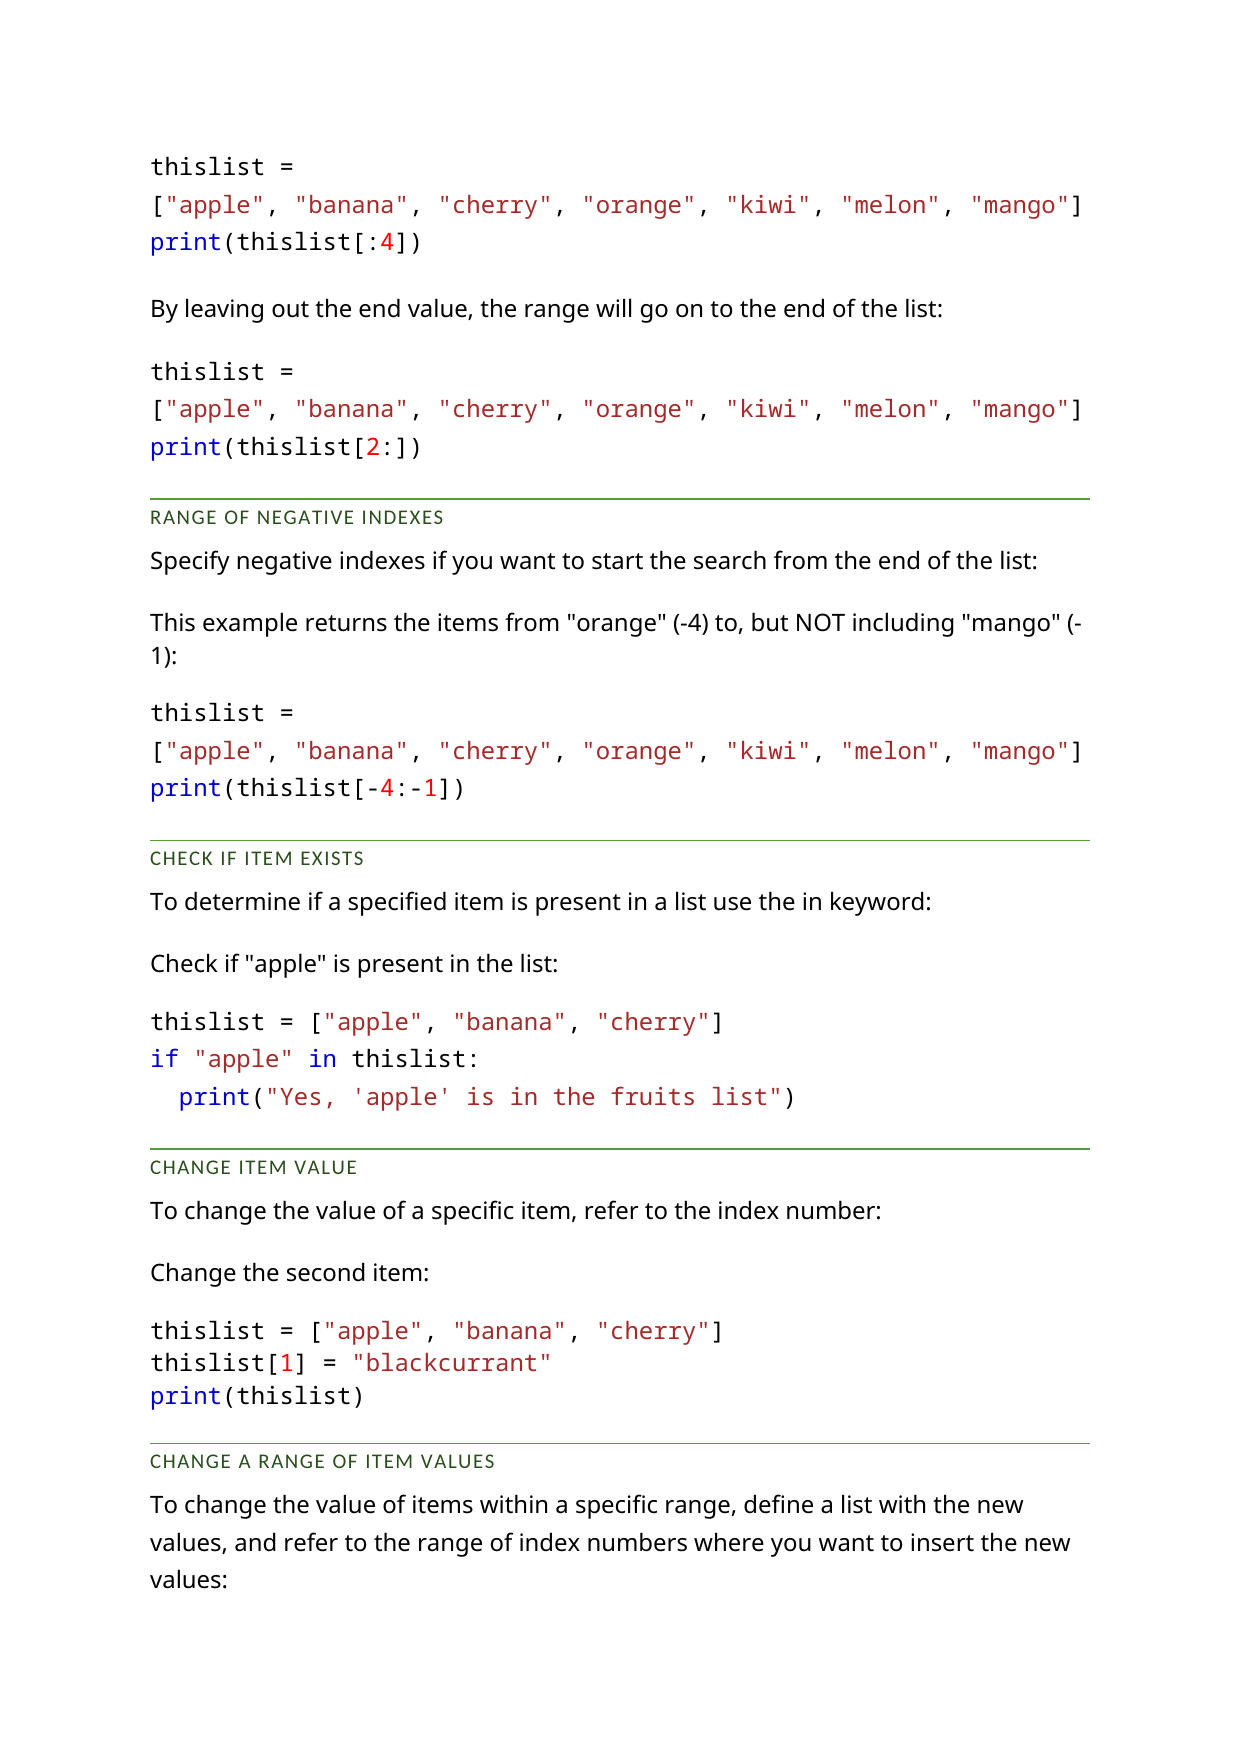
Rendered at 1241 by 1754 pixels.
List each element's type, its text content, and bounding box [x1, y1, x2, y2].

text thislist = ["apple", "banana", "cherry"] if "apple" in thislist: print("Yes, 'apple' is in the fruits list") [150, 1005, 1090, 1112]
text Check if "apple" is present in the list: [150, 947, 1090, 980]
text To change the value of items within a specific range, define a list with the new values, and refer to the range of index numbers where you want to insert the new values: [150, 1488, 1090, 1595]
text To determine if a specified item is present in a list use the in keyword: [150, 885, 1090, 917]
subtitle Check if Item Exists [150, 841, 1090, 871]
subtitle Change Item Value [150, 1150, 1090, 1179]
subtitle Range of Negative Indexes [150, 500, 1090, 529]
text To change the value of a specific item, refer to the index number: [150, 1194, 1090, 1226]
text This example returns the items from "orange" (-4) to, but NOT including "mango" (-1): [150, 606, 1090, 671]
subtitle Change a Range of Item Values [150, 1444, 1090, 1474]
text thislist = ["apple", "banana", "cherry", "orange", "kiwi", "melon", "mango"] print(thislist[2:]) [150, 355, 1090, 462]
text thislist = ["apple", "banana", "cherry"] thislist[1] = "blackcurrant" print(thislist) [150, 1314, 1090, 1411]
text Specify negative indexes if you want to start the search from the end of the list: [150, 543, 1090, 576]
text thislist = ["apple", "banana", "cherry", "orange", "kiwi", "melon", "mango"] print(thislist[:4]) [150, 150, 1090, 257]
text By leaving out the end value, the range will go on to the end of the list: [150, 292, 1090, 325]
text Change the second item: [150, 1256, 1090, 1289]
text thislist = ["apple", "banana", "cherry", "orange", "kiwi", "melon", "mango"] print(thislist[-4:-1]) [150, 696, 1090, 803]
